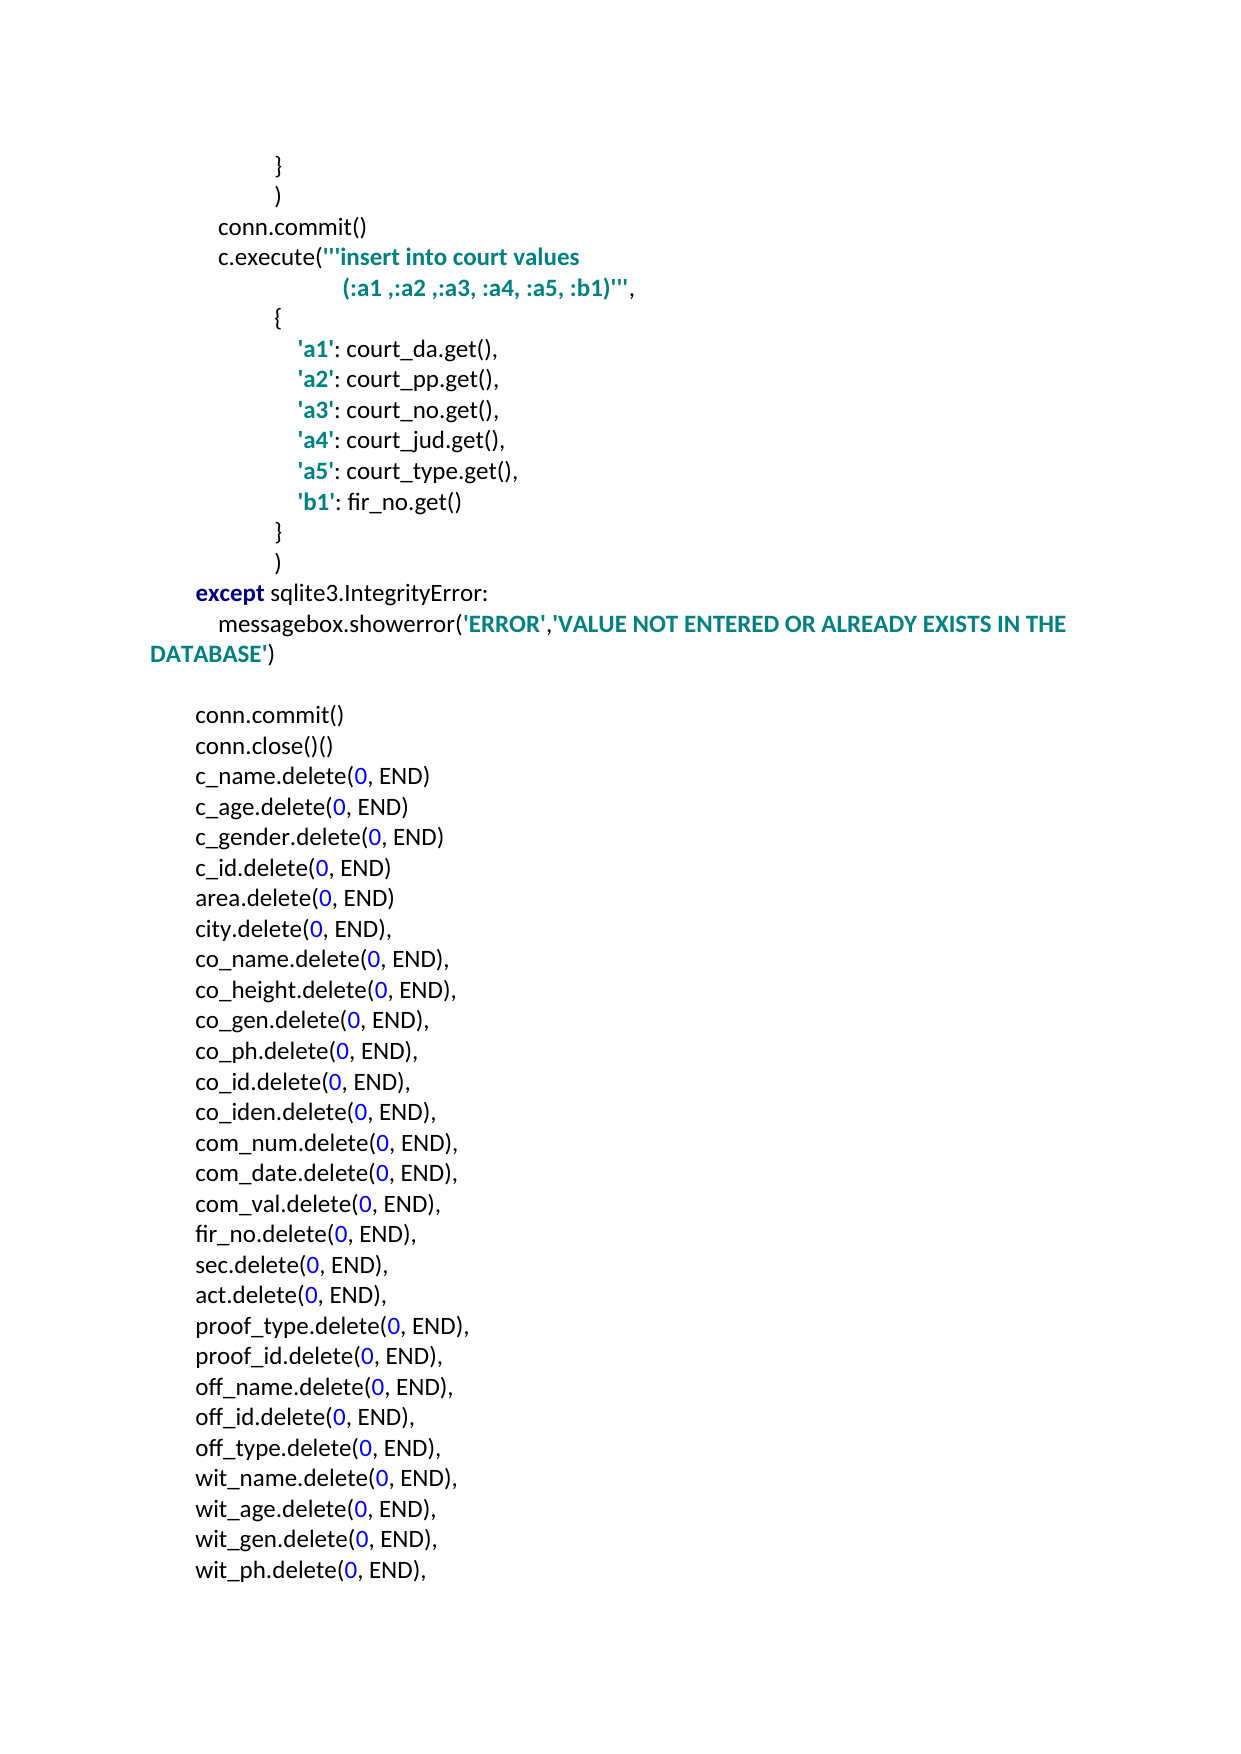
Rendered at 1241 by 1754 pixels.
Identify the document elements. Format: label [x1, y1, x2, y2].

text [150, 150, 1090, 1584]
